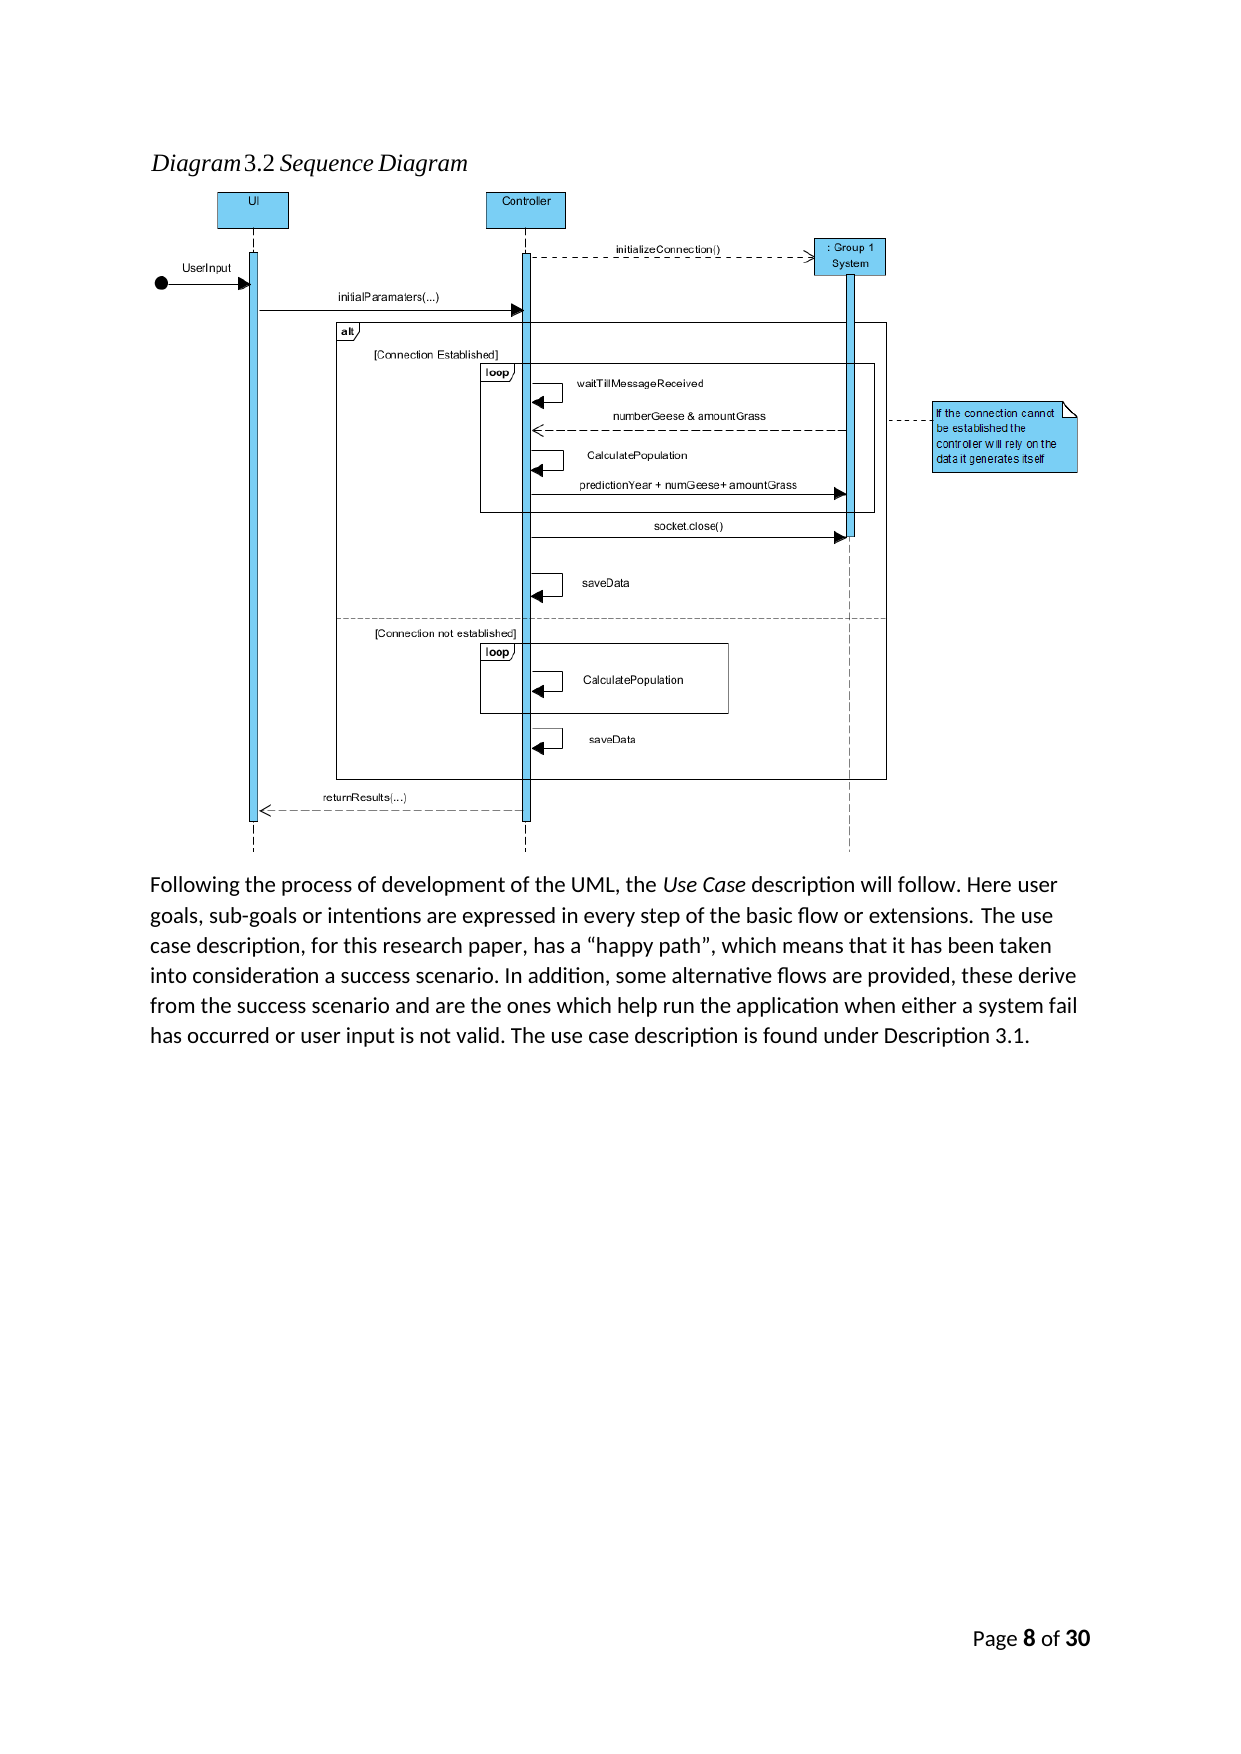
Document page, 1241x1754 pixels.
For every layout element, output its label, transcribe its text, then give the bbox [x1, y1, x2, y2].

picture [150, 181, 1091, 852]
text Following the process of development of the UML, the Use Case description will follow. Here user goals, sub-goals or intentions are expressed in every step of the basic flow or extensions. The use case description, for this research paper, has a “happy path”, which means that it has been taken into consideration a success scenario. In addition, some alternative flows are provided, these derive from the success scenario and are the ones which help run the application when either a system fail has occurred or user input is not valid. The use case description is found under Description 3.1. [150, 871, 1090, 1050]
